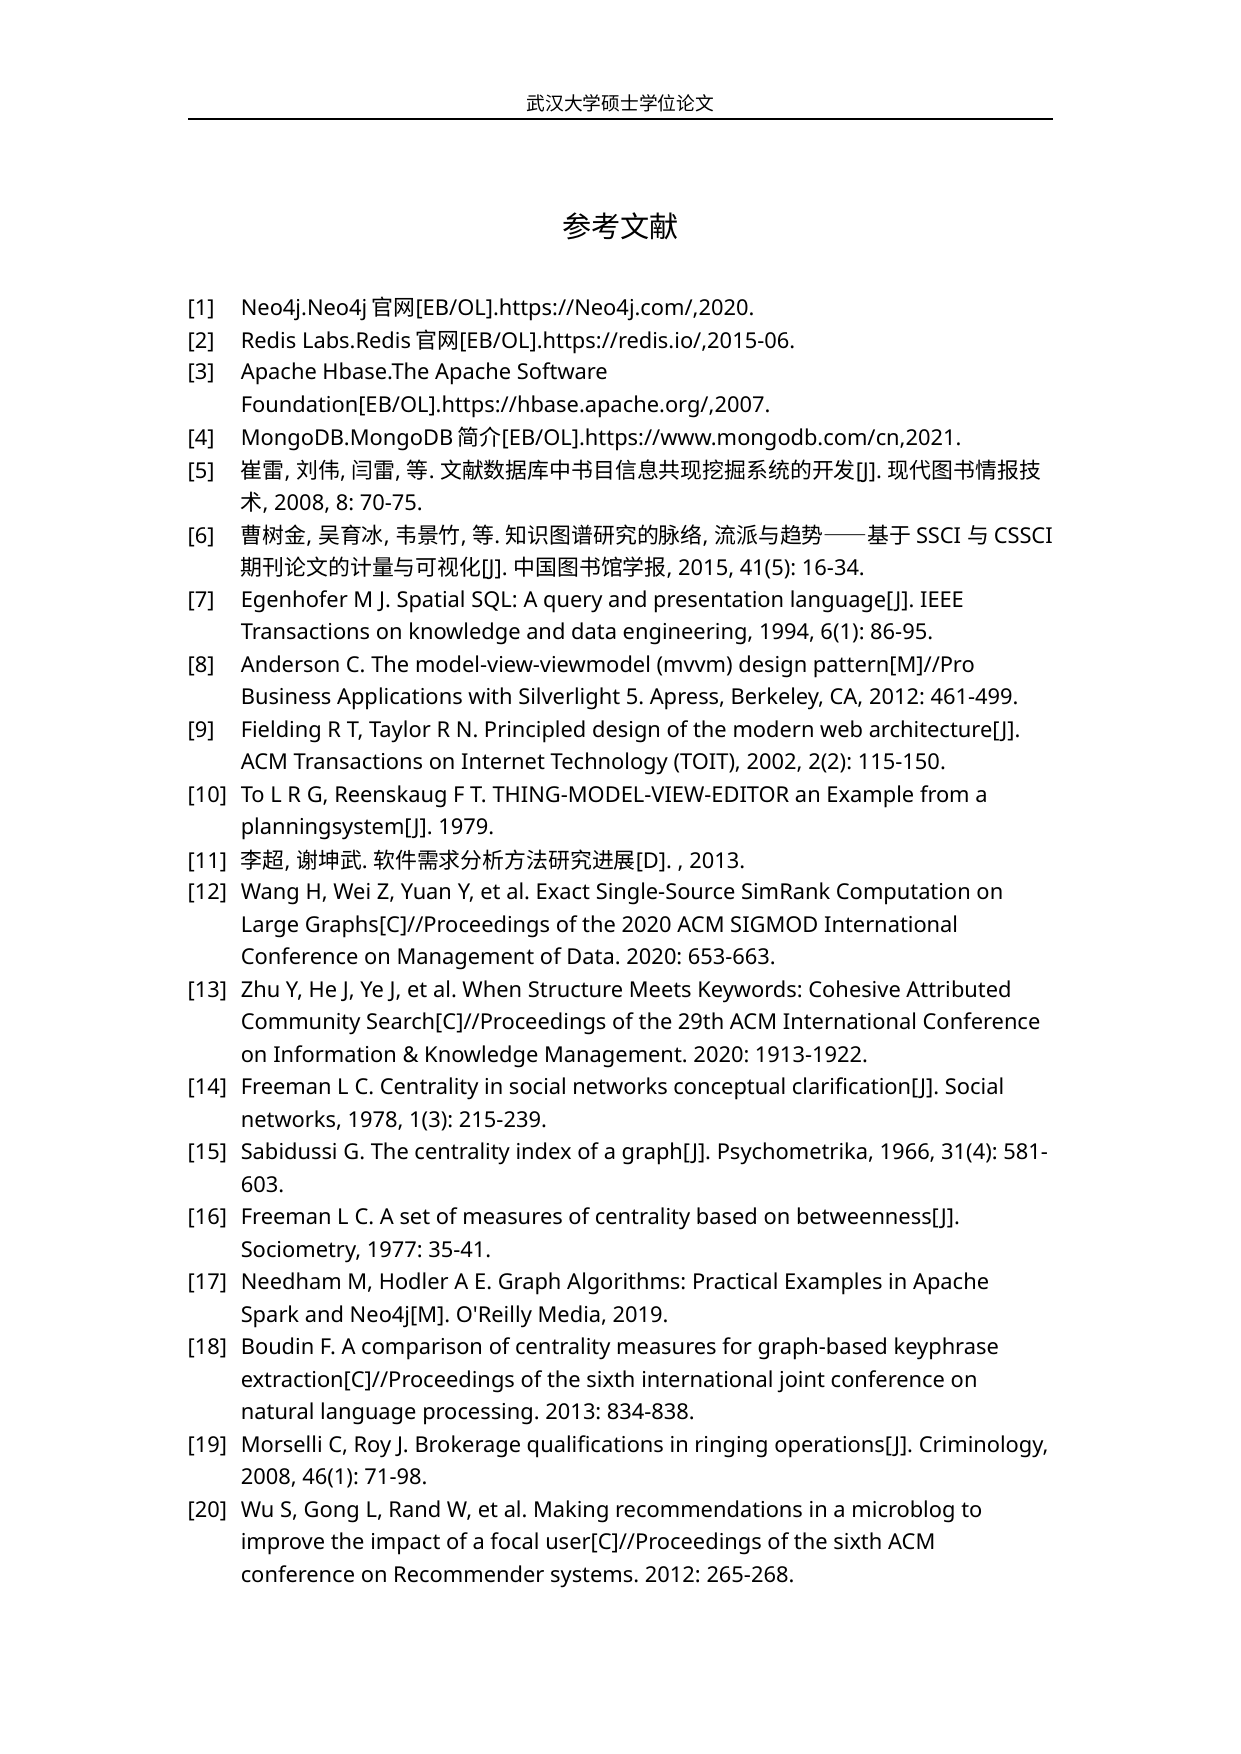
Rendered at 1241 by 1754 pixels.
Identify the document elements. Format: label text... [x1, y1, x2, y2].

subtitle 参考文献 [187, 192, 1053, 257]
list Egenhofer M J. Spatial SQL: A query and presentation language[J]. IEEE Transactions on knowledge and data engineering, 1994, 6(1): 86-95. [187, 582, 1053, 647]
list 李超, 谢坤武. 软件需求分析方法研究进展[D]. , 2013. [187, 842, 1053, 875]
list Freeman L C. Centrality in social networks conceptual clarification[J]. Social networks, 1978, 1(3): 215-239. [187, 1070, 1053, 1135]
list 曹树金, 吴育冰, 韦景竹, 等. 知识图谱研究的脉络, 流派与趋势——基于 SSCI 与 CSSCI 期刊论文的计量与可视化[J]. 中国图书馆学报, 2015, 41(5): 16-34. [187, 517, 1053, 582]
list 崔雷, 刘伟, 闫雷, 等. 文献数据库中书目信息共现挖掘系统的开发[J]. 现代图书情报技术, 2008, 8: 70-75. [187, 452, 1053, 517]
list Zhu Y, He J, Ye J, et al. When Structure Meets Keywords: Cohesive Attributed Community Search[C]//Proceedings of the 29th ACM International Conference on Information & Knowledge Management. 2020: 1913-1922. [187, 972, 1053, 1070]
list Freeman L C. A set of measures of centrality based on betweenness[J]. Sociometry, 1977: 35-41. [187, 1200, 1053, 1265]
list Needham M, Hodler A E. Graph Algorithms: Practical Examples in Apache Spark and Neo4j[M]. O'Reilly Media, 2019. [187, 1265, 1053, 1330]
list Fielding R T, Taylor R N. Principled design of the modern web architecture[J]. ACM Transactions on Internet Technology (TOIT), 2002, 2(2): 115-150. [187, 712, 1053, 777]
list Neo4j.Neo4j官网[EB/OL].https://Neo4j.com/,2020. [187, 290, 1053, 322]
list Wang H, Wei Z, Yuan Y, et al. Exact Single-Source SimRank Computation on Large Graphs[C]//Proceedings of the 2020 ACM SIGMOD International Conference on Management of Data. 2020: 653-663. [187, 875, 1053, 972]
list Apache Hbase.The Apache Software Foundation[EB/OL].https://hbase.apache.org/,2007. [187, 355, 1053, 420]
list Wu S, Gong L, Rand W, et al. Making recommendations in a microblog to improve the impact of a focal user[C]//Proceedings of the sixth ACM conference on Recommender systems. 2012: 265-268. [187, 1492, 1053, 1590]
list MongoDB.MongoDB简介[EB/OL].https://www.mongodb.com/cn,2021. [187, 420, 1053, 452]
list Anderson C. The model-view-viewmodel (mvvm) design pattern[M]//Pro Business Applications with Silverlight 5. Apress, Berkeley, CA, 2012: 461-499. [187, 647, 1053, 712]
list Sabidussi G. The centrality index of a graph[J]. Psychometrika, 1966, 31(4): 581-603. [187, 1135, 1053, 1200]
list To L R G, Reenskaug F T. THING-MODEL-VIEW-EDITOR an Example from a planningsystem[J]. 1979. [187, 777, 1053, 842]
list Morselli C, Roy J. Brokerage qualifications in ringing operations[J]. Criminology, 2008, 46(1): 71-98. [187, 1427, 1053, 1492]
list Redis Labs.Redis官网[EB/OL].https://redis.io/,2015-06. [187, 322, 1053, 355]
list Boudin F. A comparison of centrality measures for graph-based keyphrase extraction[C]//Proceedings of the sixth international joint conference on natural language processing. 2013: 834-838. [187, 1330, 1053, 1427]
